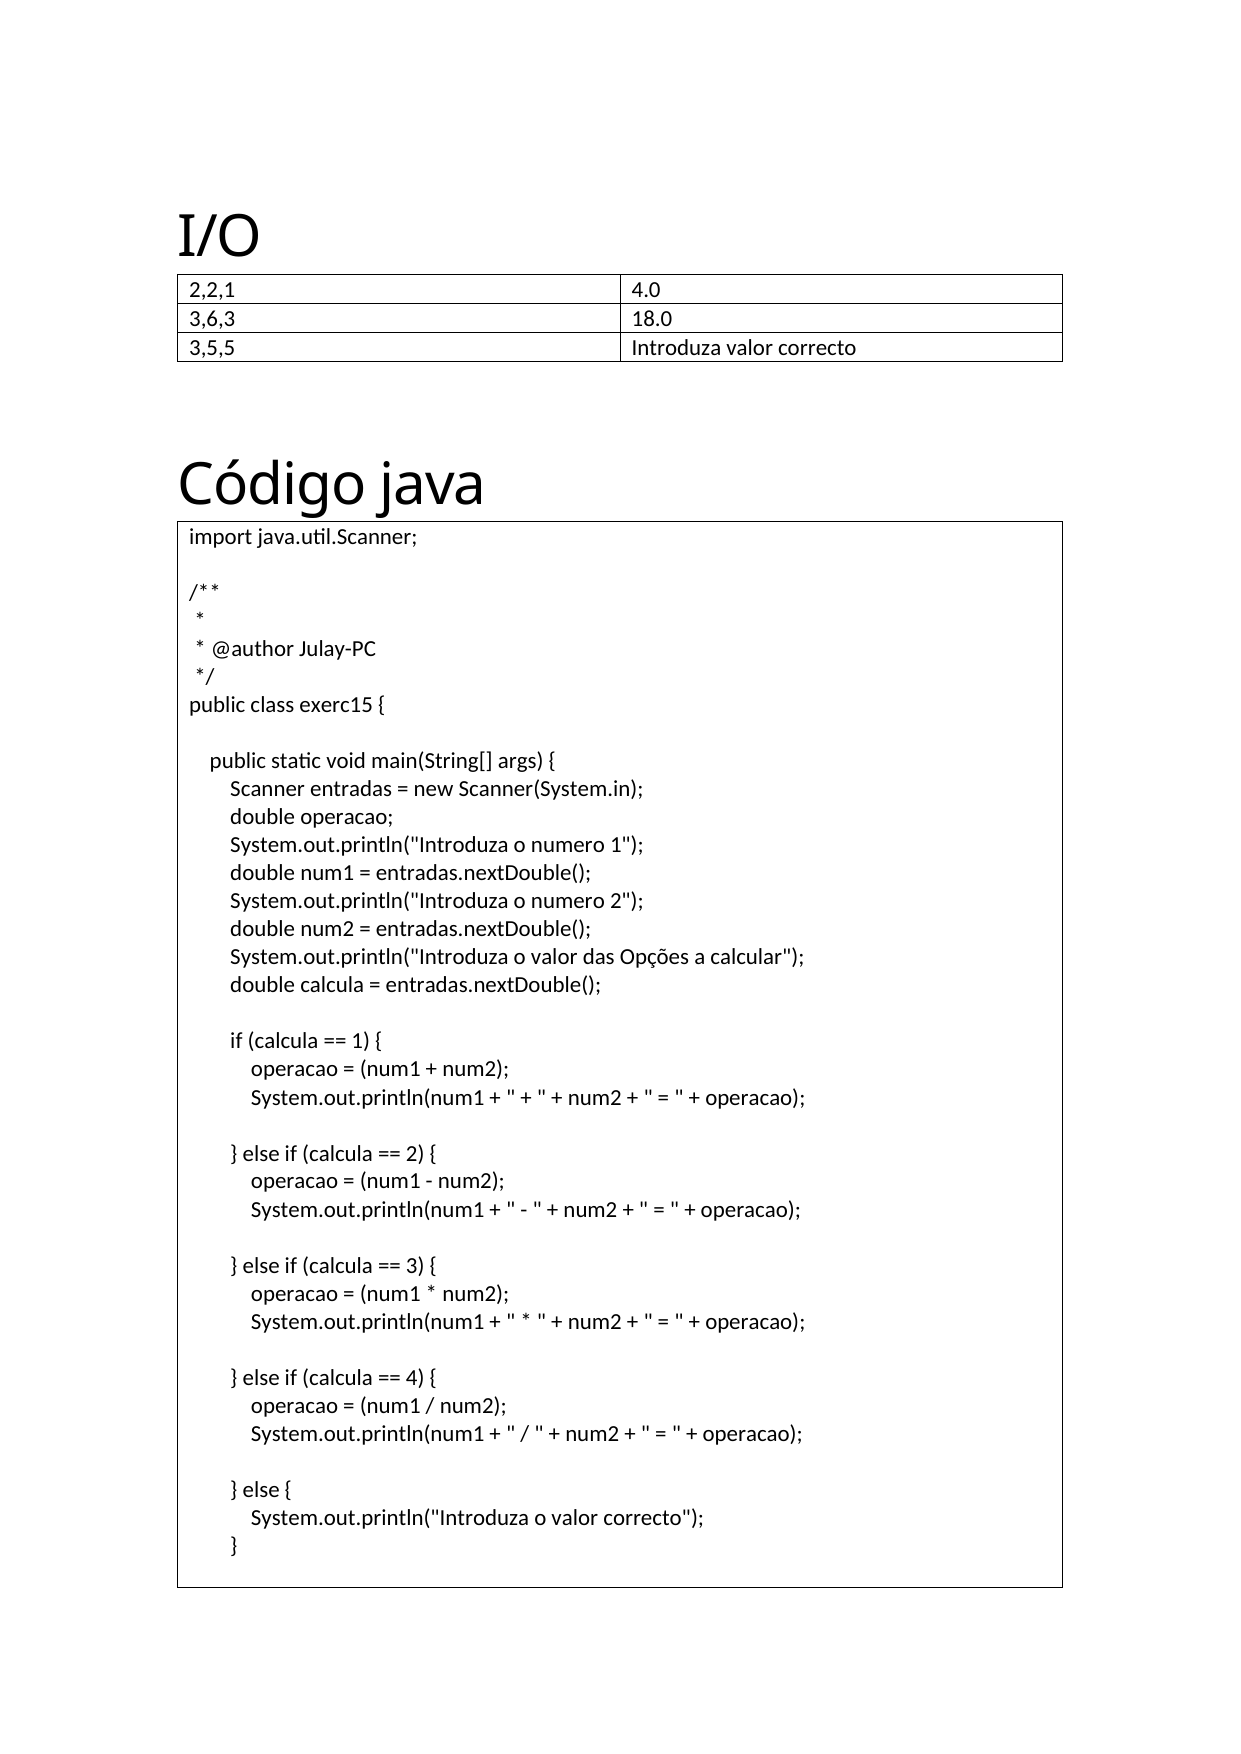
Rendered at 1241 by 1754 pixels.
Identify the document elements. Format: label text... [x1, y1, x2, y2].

table_cell 3,5,5 [178, 333, 620, 361]
table_cell 3,6,3 [178, 304, 620, 332]
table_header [178, 522, 1062, 1587]
table_cell 18.0 [621, 304, 1062, 332]
table_header 2,2,1 [178, 275, 620, 303]
table_cell Introduza valor correcto [621, 333, 1062, 361]
title Código java [177, 442, 1063, 521]
table_header 4.0 [621, 275, 1062, 303]
title I/O [177, 194, 1063, 274]
